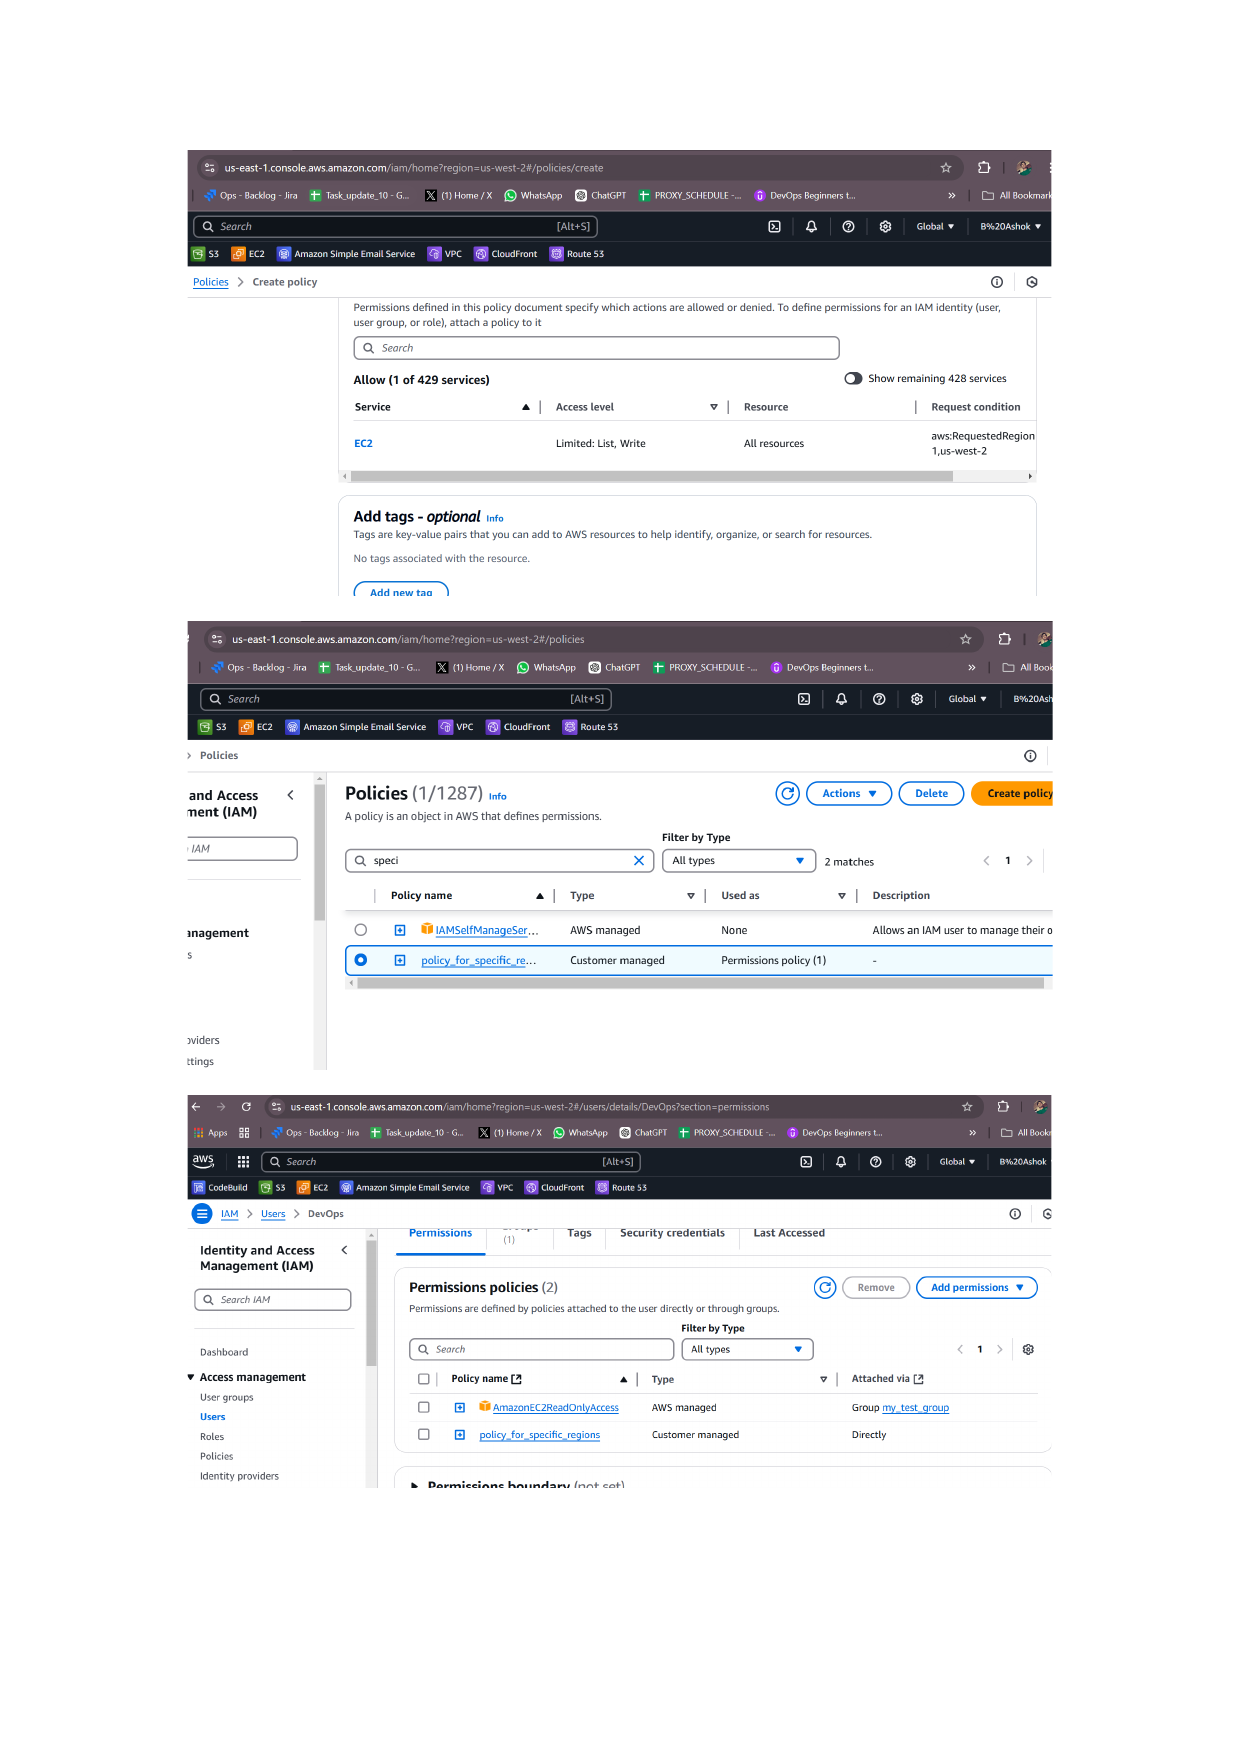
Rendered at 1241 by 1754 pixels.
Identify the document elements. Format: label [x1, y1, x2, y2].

picture [187, 621, 1053, 1070]
picture [187, 150, 1052, 596]
picture [187, 1095, 1052, 1488]
